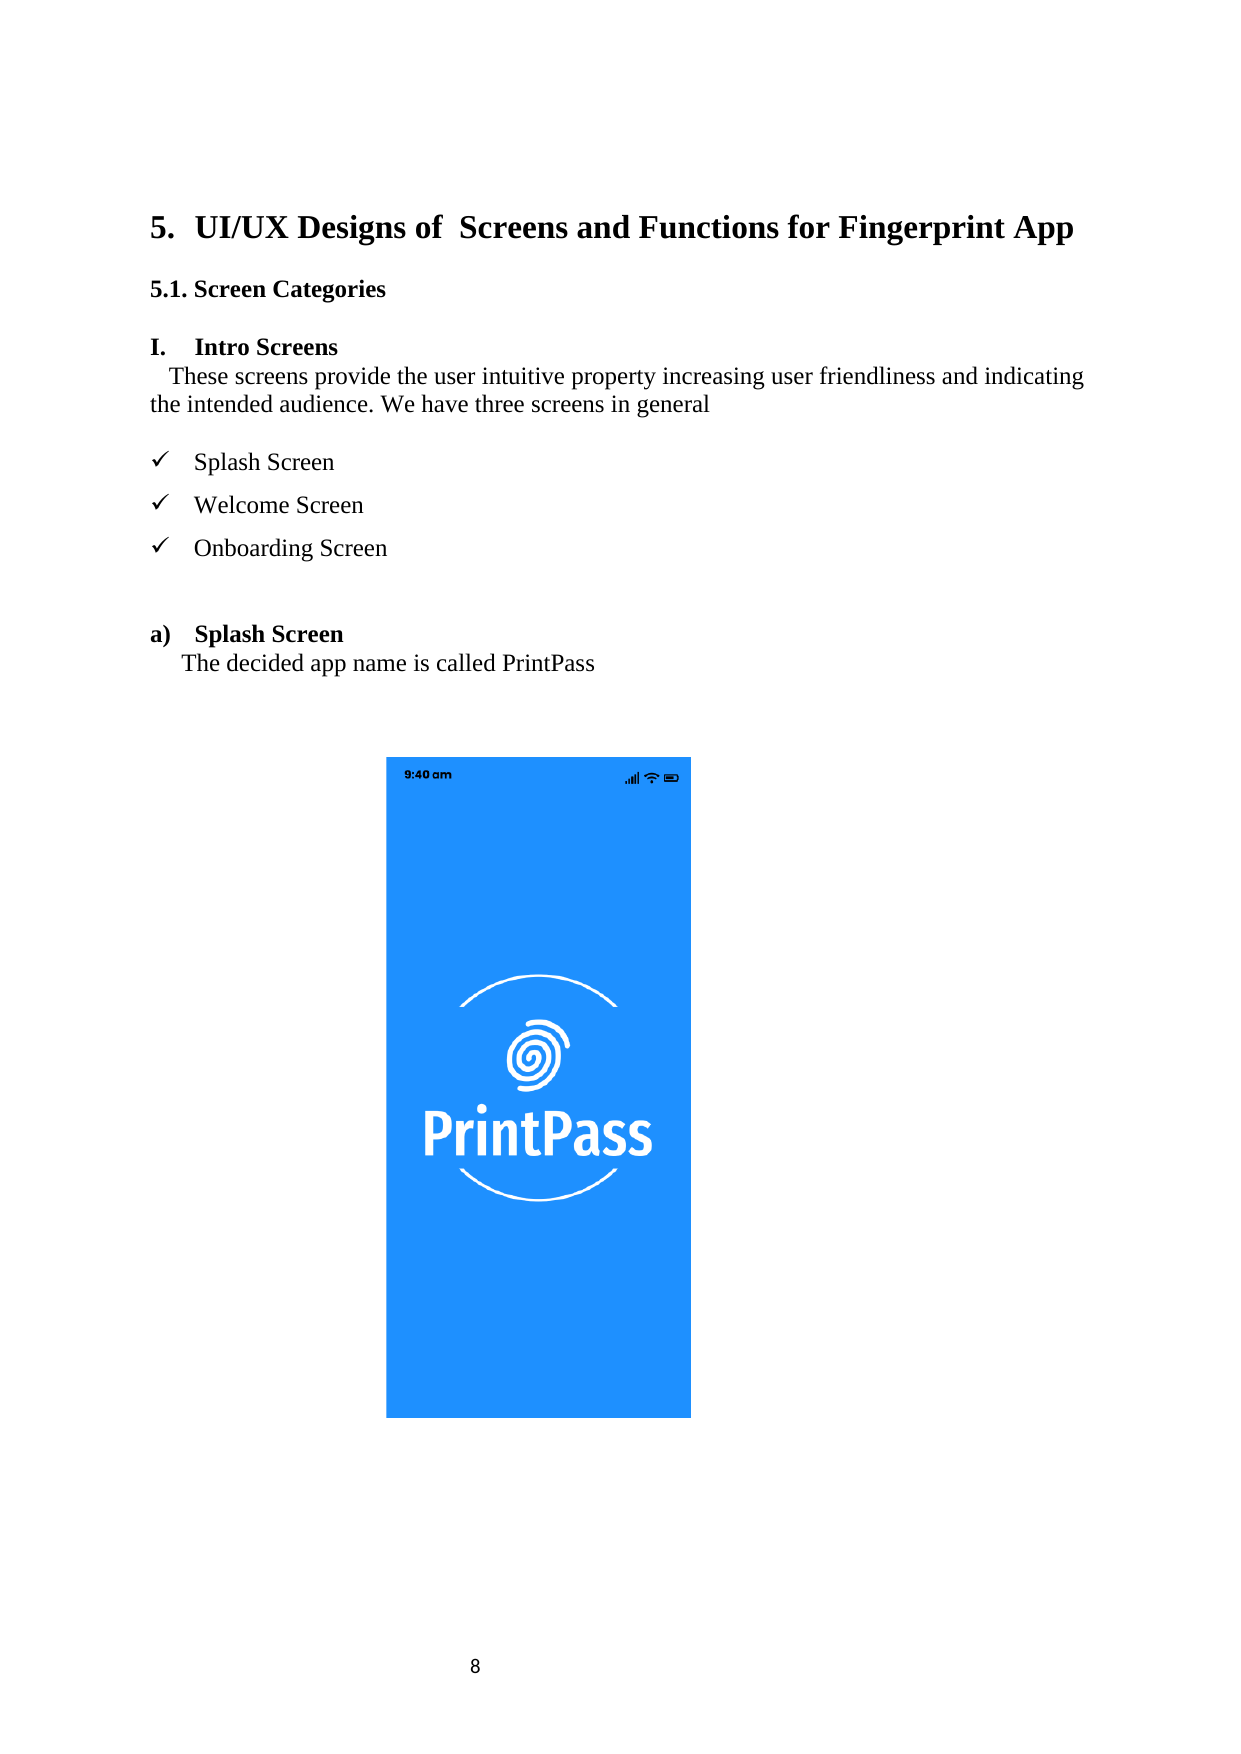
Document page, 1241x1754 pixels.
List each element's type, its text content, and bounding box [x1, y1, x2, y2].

list UI/UX Designs of Screens and Functions for Fingerprint App [150, 207, 1090, 246]
list Onboarding Screen [150, 533, 1090, 562]
list Splash Screen [150, 447, 1090, 476]
list Splash Screen [150, 619, 1090, 648]
list The decided app name is called PrintPass [150, 648, 1090, 677]
list Screen Categories [150, 274, 1090, 303]
list Intro Screens [150, 332, 1090, 361]
list Welcome Screen [150, 490, 1090, 519]
picture [386, 757, 691, 1418]
list These screens provide the user intuitive property increasing user friendliness and indicating the intended audience. We have three screens in general [150, 361, 1090, 418]
